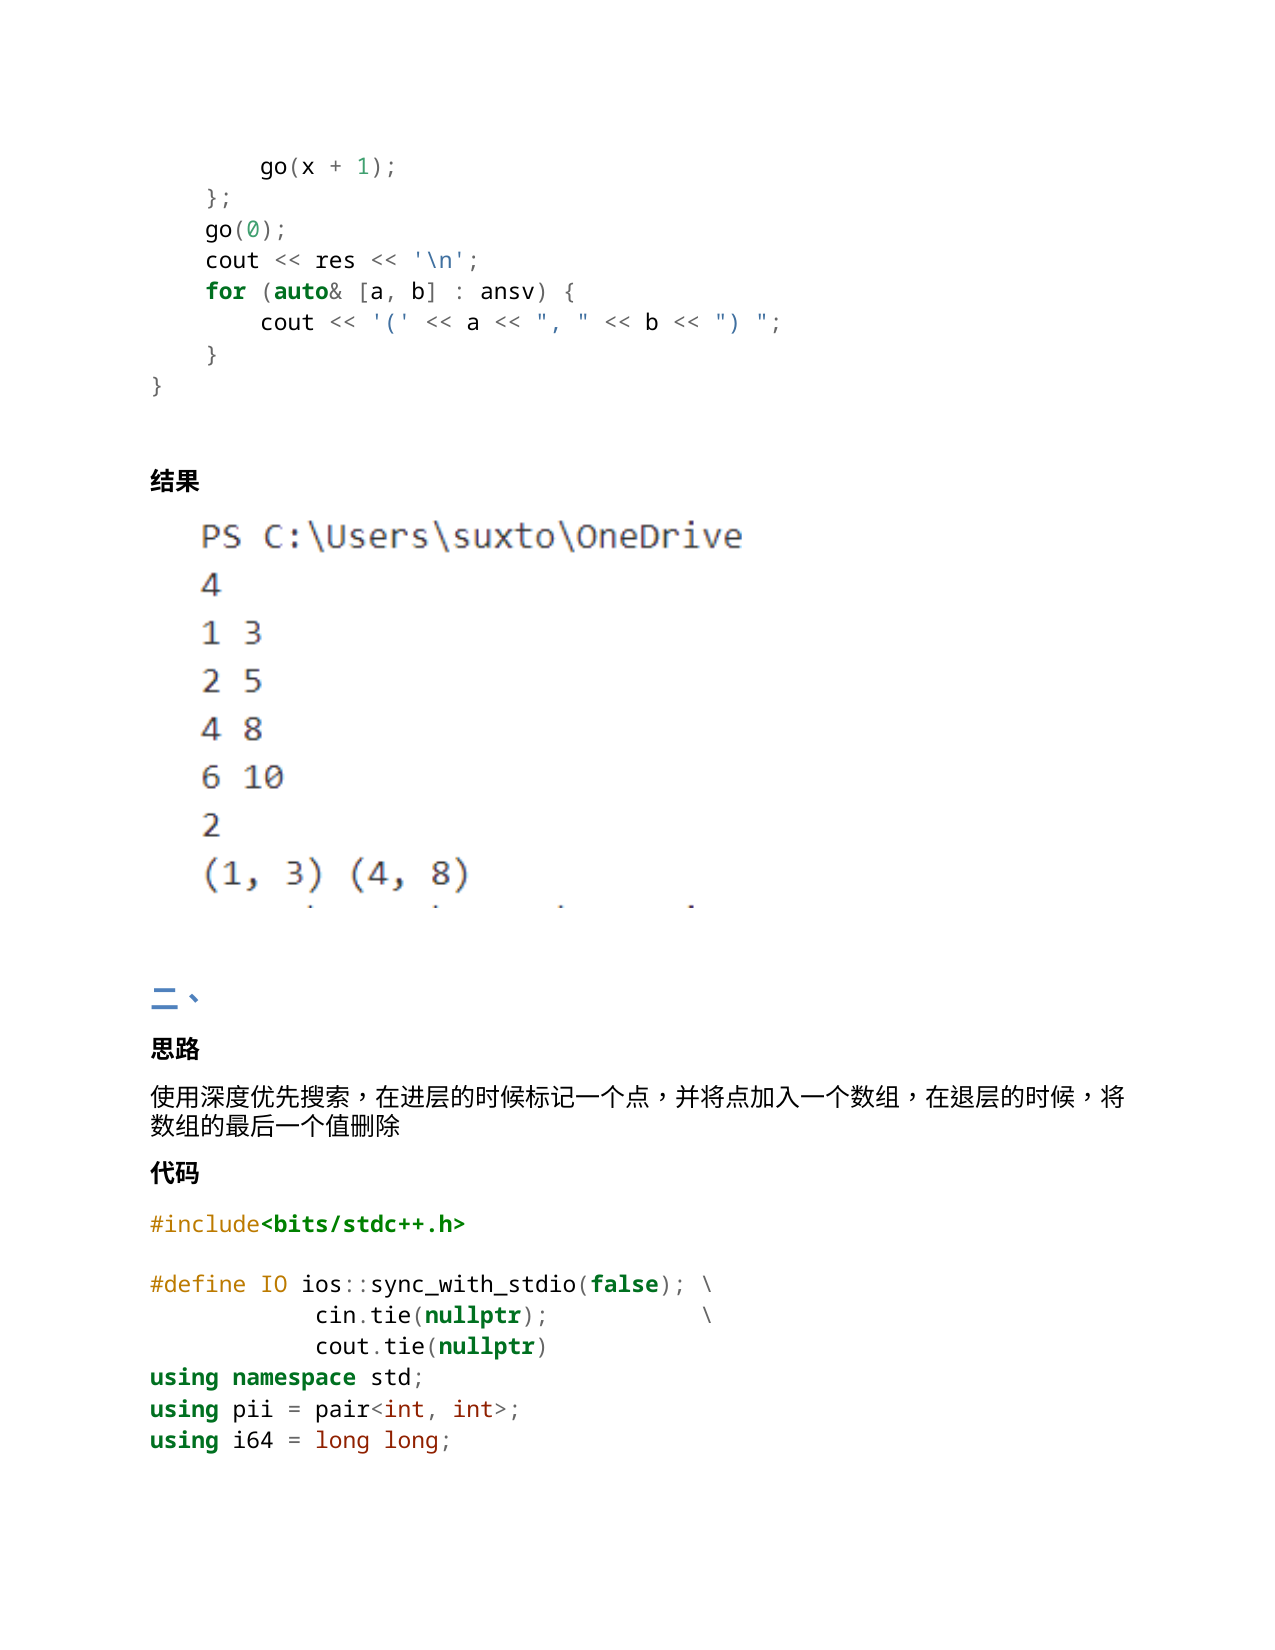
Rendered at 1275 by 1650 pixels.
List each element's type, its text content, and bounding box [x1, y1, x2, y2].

text 代码 [150, 1160, 1125, 1189]
picture [168, 515, 742, 908]
text 结果 [150, 468, 1125, 497]
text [150, 1208, 1125, 1484]
subtitle 二、 [150, 978, 1125, 1018]
text 思路 [150, 1036, 1125, 1065]
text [150, 150, 1125, 400]
text 使用深度优先搜索，在进层的时候标记一个点，并将点加入一个数组，在退层的时候，将数组的最后一个值删除 [150, 1084, 1125, 1141]
